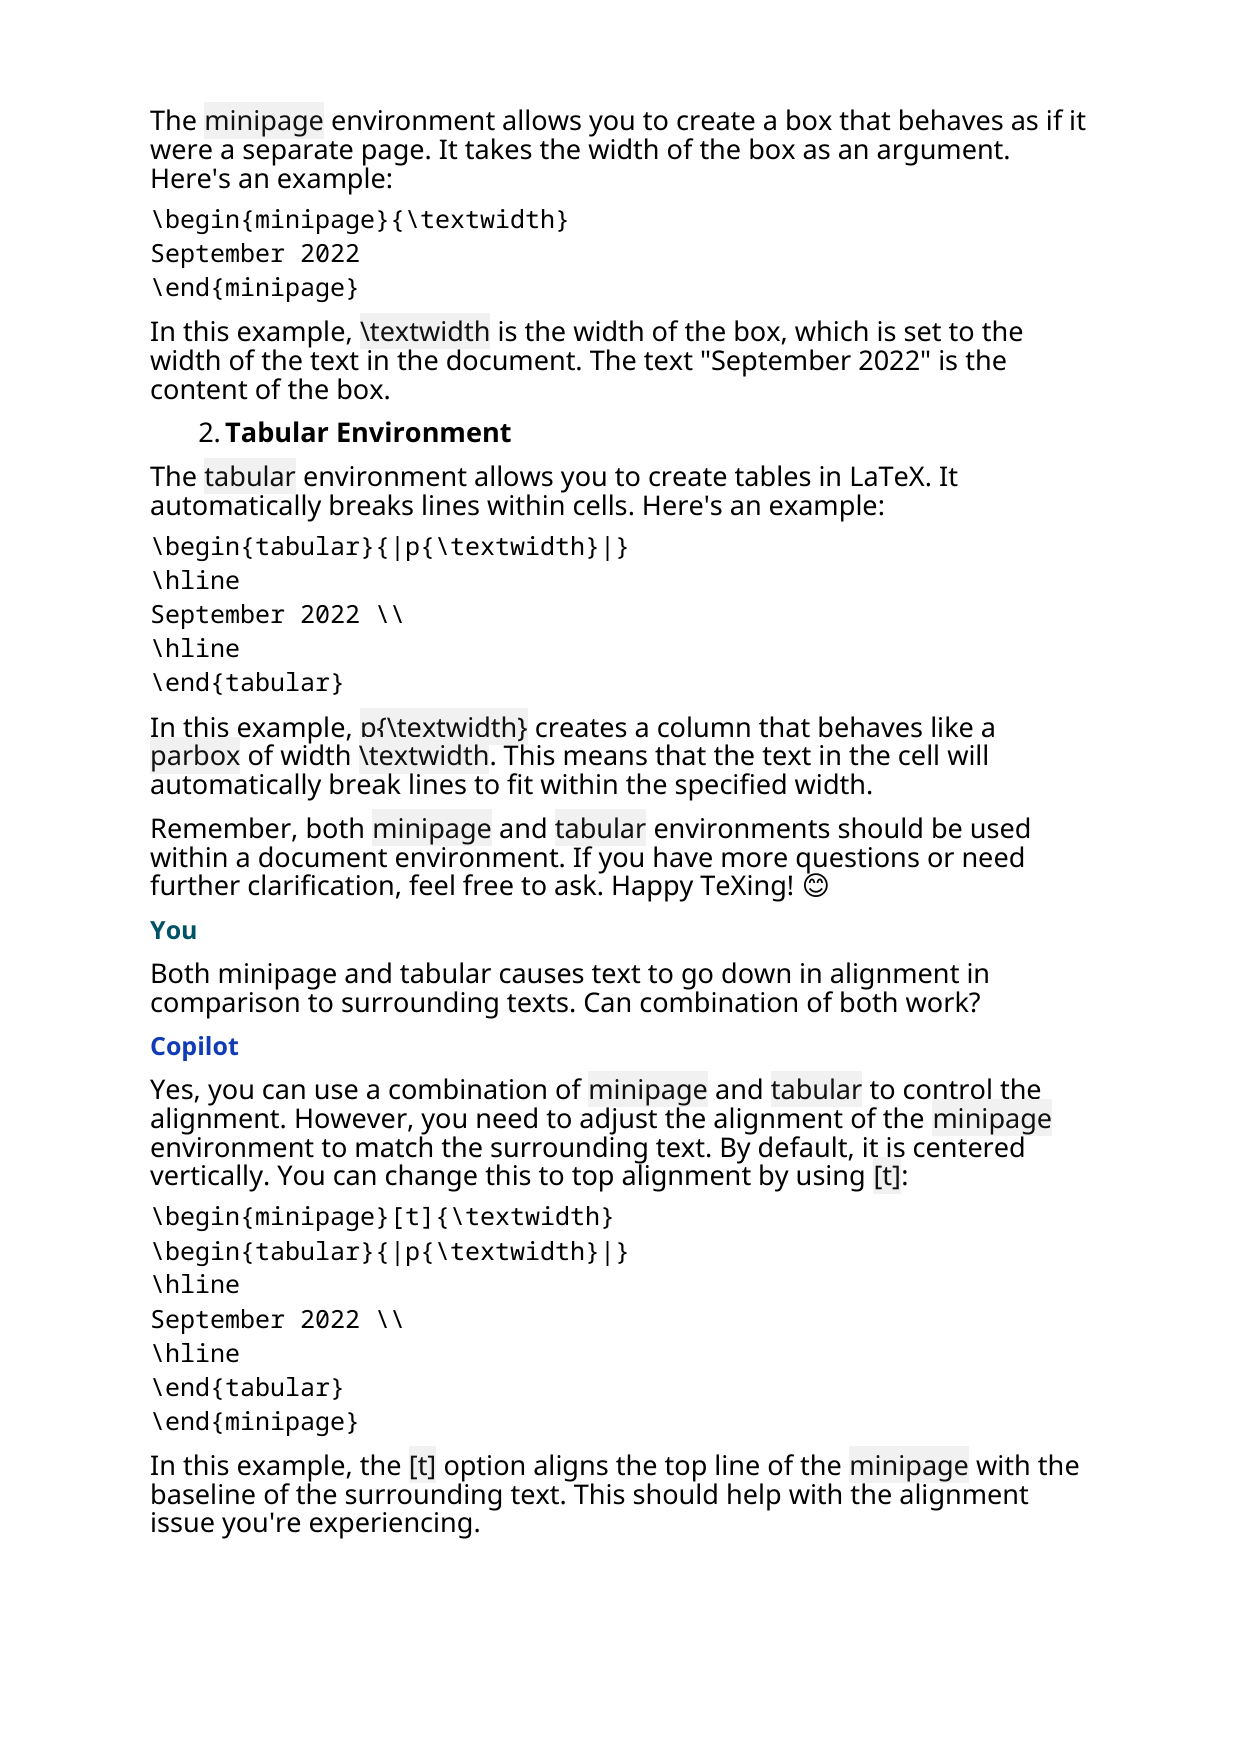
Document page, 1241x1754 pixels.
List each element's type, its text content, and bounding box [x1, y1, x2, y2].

text The minipage environment allows you to create a box that behaves as if it were a separate page. It takes the width of the box as an argument. Here's an example: [150, 108, 1090, 194]
text \begin{tabular}{|p{\textwidth}|} [150, 529, 1090, 563]
list Tabular Environment [198, 420, 1090, 449]
text In this example, \textwidth is the width of the box, which is set to the width of the text in the document. The text "September 2022" is the content of the box. [150, 319, 1090, 405]
text \end{minipage} [150, 1403, 1090, 1437]
text September 2022 [150, 236, 1090, 270]
text \end{tabular} [150, 665, 1090, 699]
subtitle Copilot [150, 1033, 1090, 1062]
text \hline [150, 563, 1090, 597]
text \hline [150, 1267, 1090, 1301]
text \end{tabular} [150, 1369, 1090, 1403]
text Both minipage and tabular causes text to go down in alignment in comparison to surrounding texts. Can combination of both work? [150, 960, 1090, 1018]
text \begin{minipage}[t]{\textwidth} [150, 1199, 1090, 1233]
text Yes, you can use a combination of minipage and tabular to control the alignment. However, you need to adjust the alignment of the minipage environment to match the surrounding text. By default, it is centered vertically. You can change this to top alignment by using [t]: [150, 1077, 1090, 1192]
text September 2022 \\ [150, 1301, 1090, 1335]
text September 2022 \\ [150, 597, 1090, 631]
text Remember, both minipage and tabular environments should be used within a document environment. If you have more questions or need further clarification, feel free to ask. Happy TeXing! 😊 [150, 815, 1090, 902]
text In this example, the [t] option aligns the top line of the minipage with the baseline of the surrounding text. This should help with the alignment issue you're experiencing. [150, 1452, 1090, 1539]
text The tabular environment allows you to create tables in LaTeX. It automatically breaks lines within cells. Here's an example: [150, 464, 1090, 521]
text \end{minipage} [150, 270, 1090, 304]
text \hline [150, 631, 1090, 665]
text \begin{minipage}{\textwidth} [150, 202, 1090, 236]
text In this example, p{\textwidth} creates a column that behaves like a parbox of width \textwidth. This means that the text in the cell will automatically break lines to fit within the specified width. [150, 714, 1090, 800]
subtitle You [150, 917, 1090, 945]
text \begin{tabular}{|p{\textwidth}|} [150, 1233, 1090, 1267]
text \hline [150, 1335, 1090, 1369]
